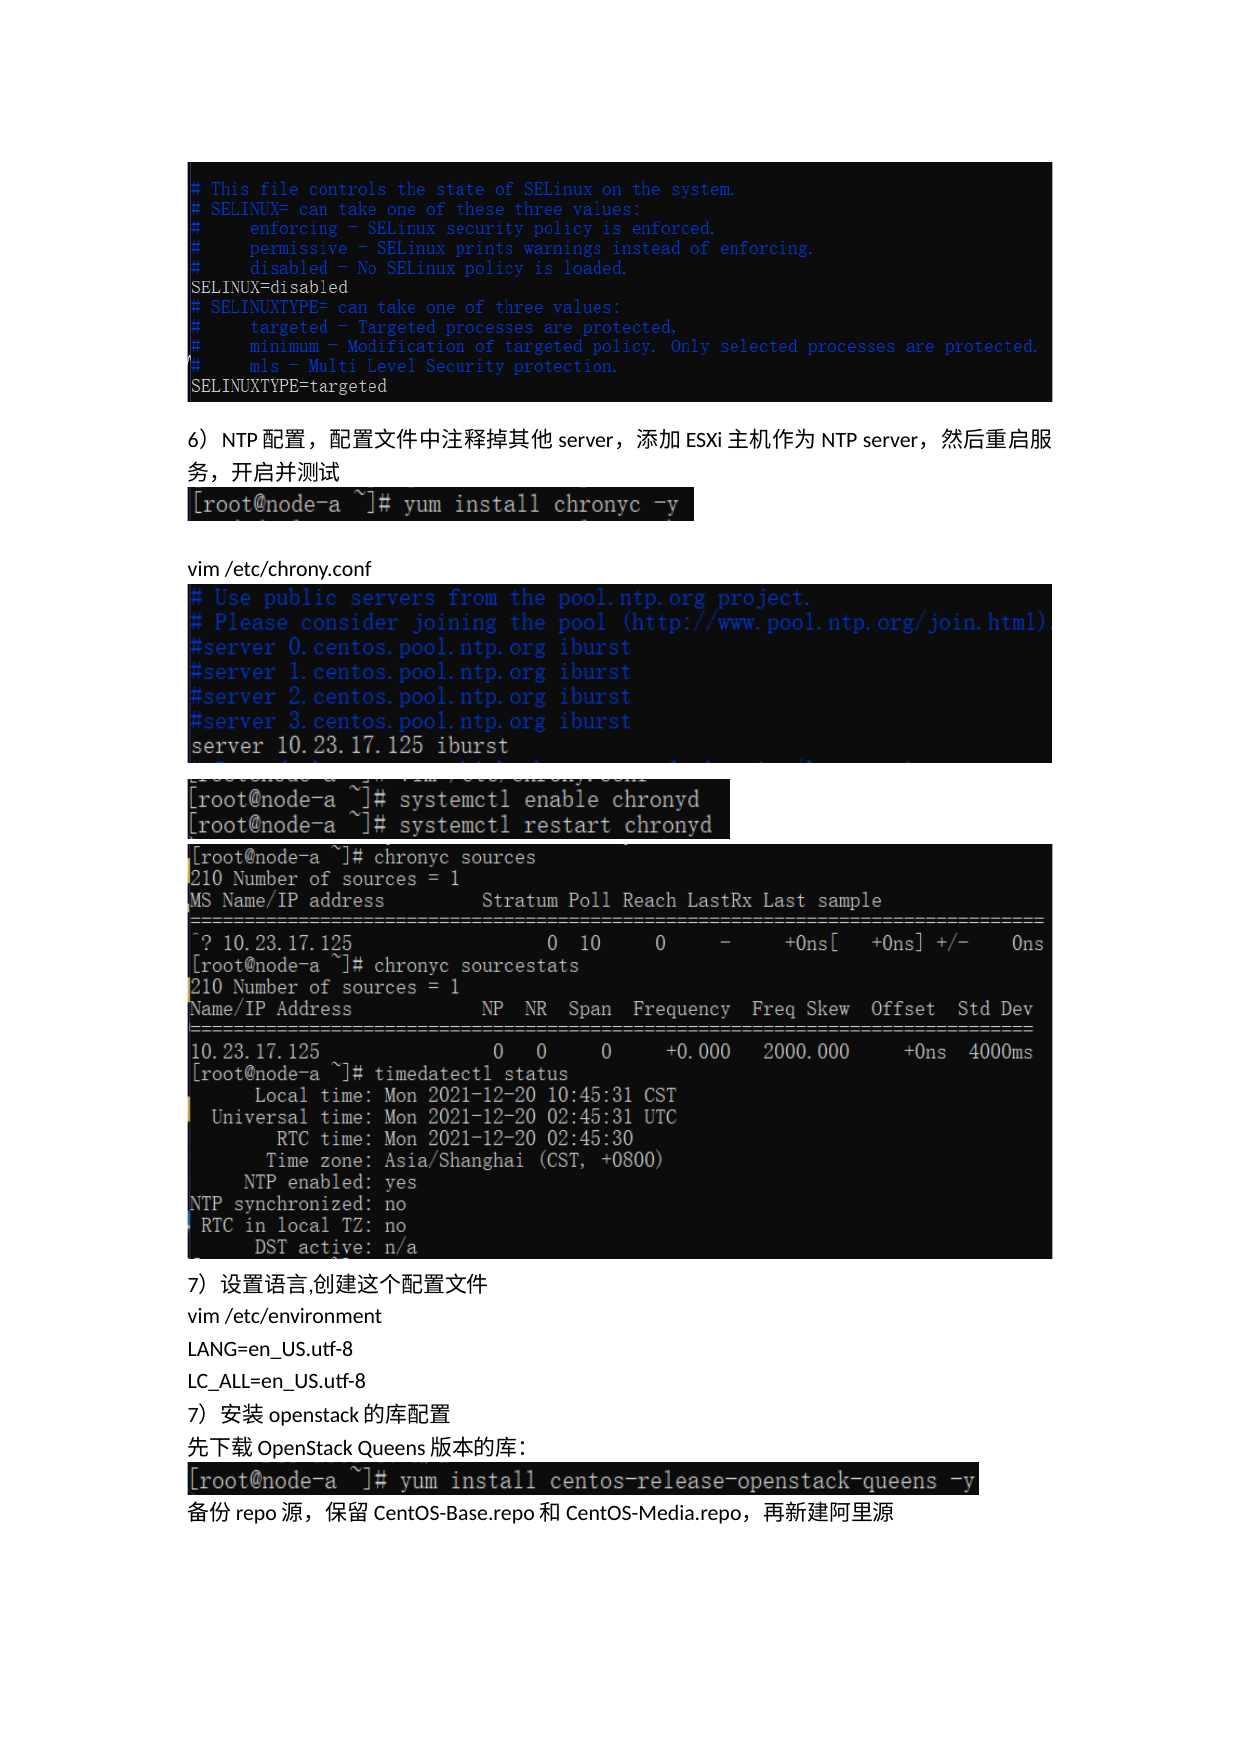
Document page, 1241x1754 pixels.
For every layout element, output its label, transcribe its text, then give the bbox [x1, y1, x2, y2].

text 7）安装openstack的库配置 [187, 1397, 1053, 1429]
text 先下载OpenStack Queens版本的库： [187, 1429, 1053, 1462]
list vim /etc/environment [187, 1299, 1053, 1332]
picture [187, 779, 730, 839]
list LC_ALL=en_US.utf-8 [187, 1364, 1053, 1397]
list LANG=en_US.utf-8 [187, 1332, 1053, 1364]
text 备份repo源，保留 CentOS-Base.repo和 CentOS-Media.repo，再新建阿里源 [187, 1494, 1053, 1527]
picture [187, 162, 1053, 402]
picture [187, 584, 1052, 763]
picture [187, 487, 694, 521]
picture [187, 844, 1053, 1259]
list 设置语言,创建这个配置文件 [187, 1267, 1053, 1299]
text vim /etc/chrony.conf [187, 552, 1053, 584]
picture [187, 1462, 979, 1495]
text 6）NTP配置，配置文件中注释掉其他server，添加ESXi主机作为NTP server，然后重启服务，开启并测试 [187, 422, 1053, 487]
